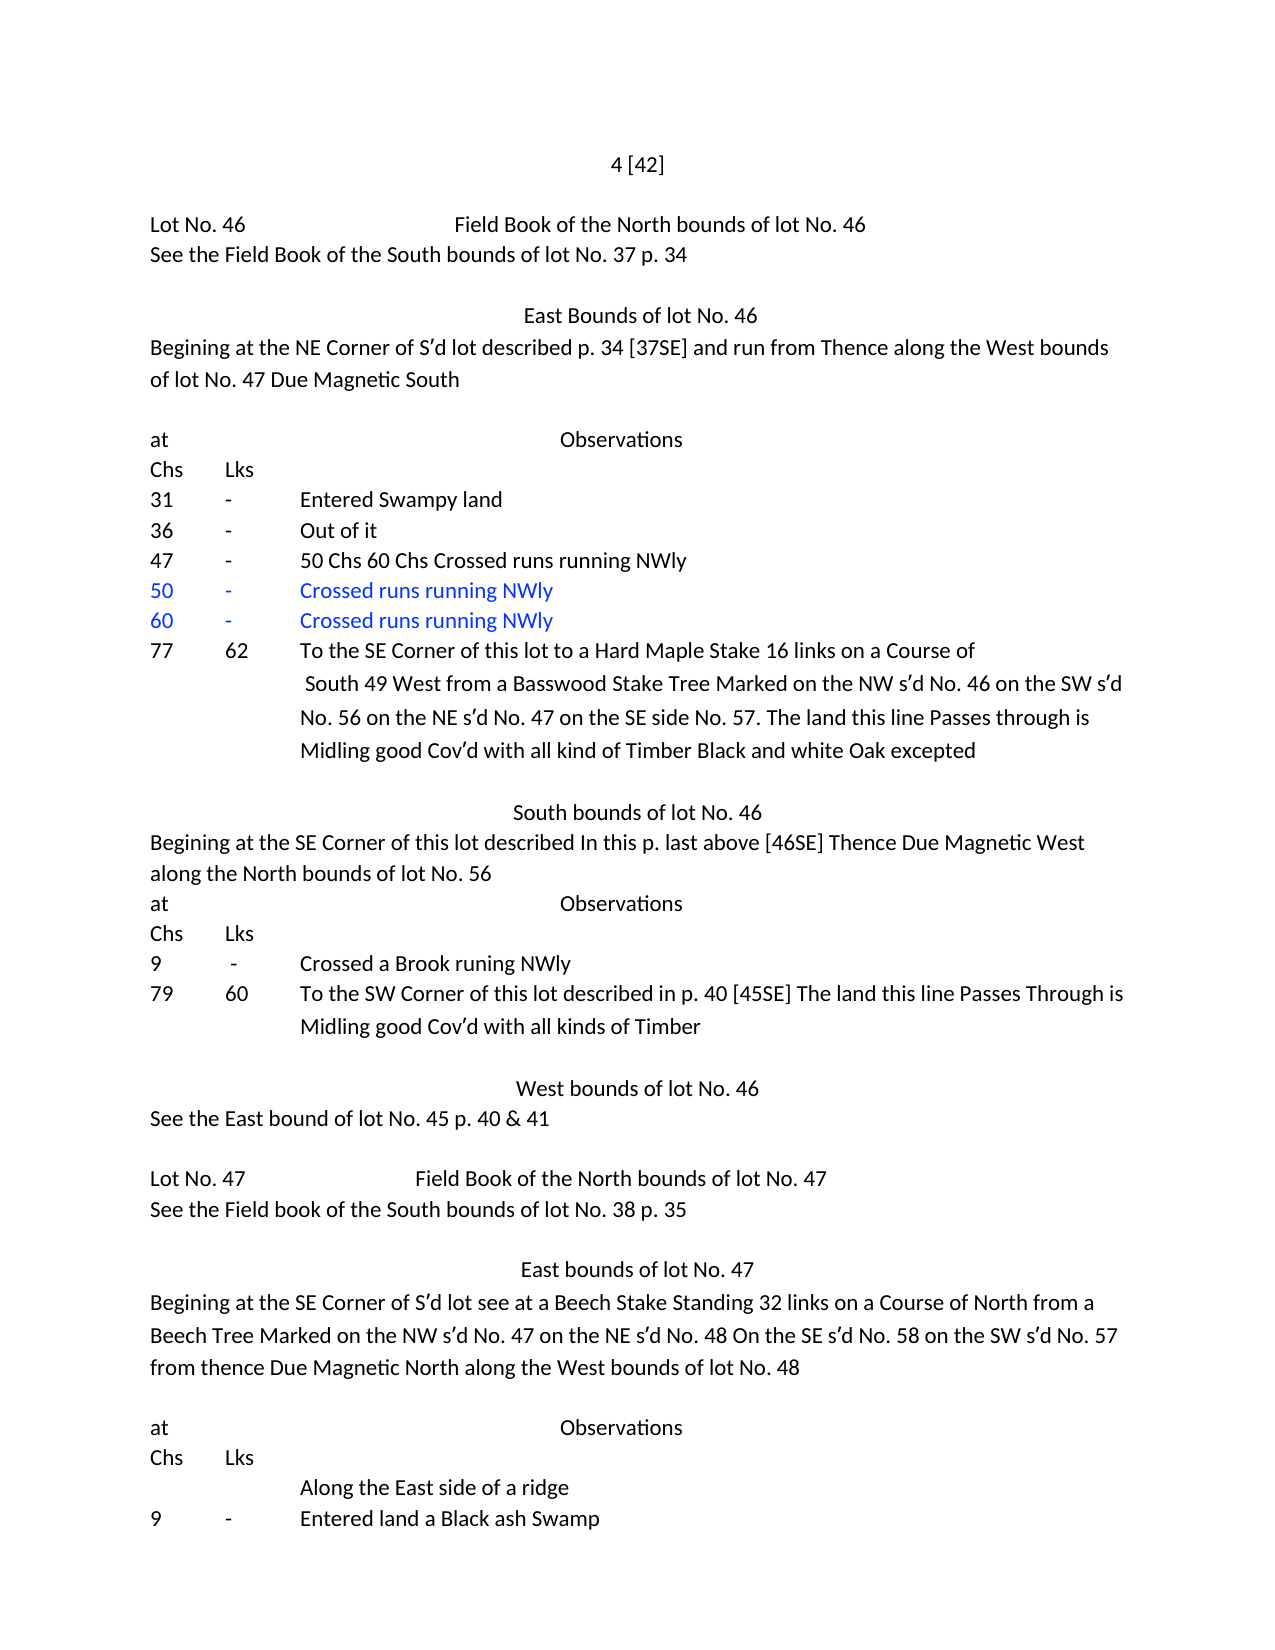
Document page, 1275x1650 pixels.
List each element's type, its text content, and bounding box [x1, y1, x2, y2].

text 50 - Crossed runs running NWly [150, 576, 1125, 604]
text Chs Lks [150, 455, 1125, 483]
text Lot No. 46 Field Book of the North bounds of lot No. 46 [150, 210, 1125, 238]
text at Observations [150, 889, 1125, 917]
text 77 62 To the SE Corner of this lot to a Hard Maple Stake 16 links on a Course of [150, 637, 1125, 664]
text at Observations [150, 1413, 1125, 1441]
text Along the East side of a ridge [150, 1473, 1125, 1501]
text Chs Lks [150, 919, 1125, 947]
text 47 - 50 Chs 60 Chs Crossed runs running NWly [150, 546, 1125, 574]
text 36 - Out of it [150, 516, 1125, 544]
text South 49 West from a Basswood Stake Tree Marked on the NW s’d No. 46 on the SW s’d No. 56 on the NE s’d No. 47 on the SE side No. 57. The land this line Passes through is Midling good Cov’d with all kind of Timber Black and white Oak excepted [300, 667, 1125, 766]
text Begining at the NE Corner of S’d lot described p. 34 [37SE] and run from Thence along the West bounds of lot No. 47 Due Magnetic South [150, 331, 1125, 393]
text See the Field Book of the South bounds of lot No. 37 p. 34 [150, 241, 1125, 269]
text See the East bound of lot No. 45 p. 40 & 41 [150, 1104, 1125, 1132]
text 31 - Entered Swampy land [150, 486, 1125, 513]
text East bounds of lot No. 47 [150, 1255, 1125, 1283]
text South bounds of lot No. 46 [150, 798, 1125, 826]
text Begining at the SE Corner of this lot described In this p. last above [46SE] Thence Due Magnetic West along the North bounds of lot No. 56 [150, 828, 1125, 887]
text See the Field book of the South bounds of lot No. 38 p. 35 [150, 1195, 1125, 1223]
text 4 [42] [150, 150, 1125, 178]
text 60 - Crossed runs running NWly [150, 606, 1125, 634]
text West bounds of lot No. 46 [150, 1074, 1125, 1102]
text East Bounds of lot No. 46 [150, 301, 1125, 329]
text Chs Lks [150, 1443, 1125, 1471]
text 9 - Crossed a Brook runing NWly [150, 949, 1125, 977]
text 79 60 To the SW Corner of this lot described in p. 40 [45SE] The land this line Passes Through is Midling good Cov’d with all kinds of Timber [150, 979, 1125, 1041]
text 9 - Entered land a Black ash Swamp [150, 1504, 1125, 1532]
text at Observations [150, 425, 1125, 453]
text Begining at the SE Corner of S’d lot see at a Beech Stake Standing 32 links on a Course of North from a Beech Tree Marked on the NW s’d No. 47 on the NE s’d No. 48 On the SE s’d No. 58 on the SW s’d No. 57 from thence Due Magnetic North along the West bounds of lot No. 48 [150, 1285, 1125, 1381]
text Lot No. 47 Field Book of the North bounds of lot No. 47 [150, 1164, 1125, 1193]
